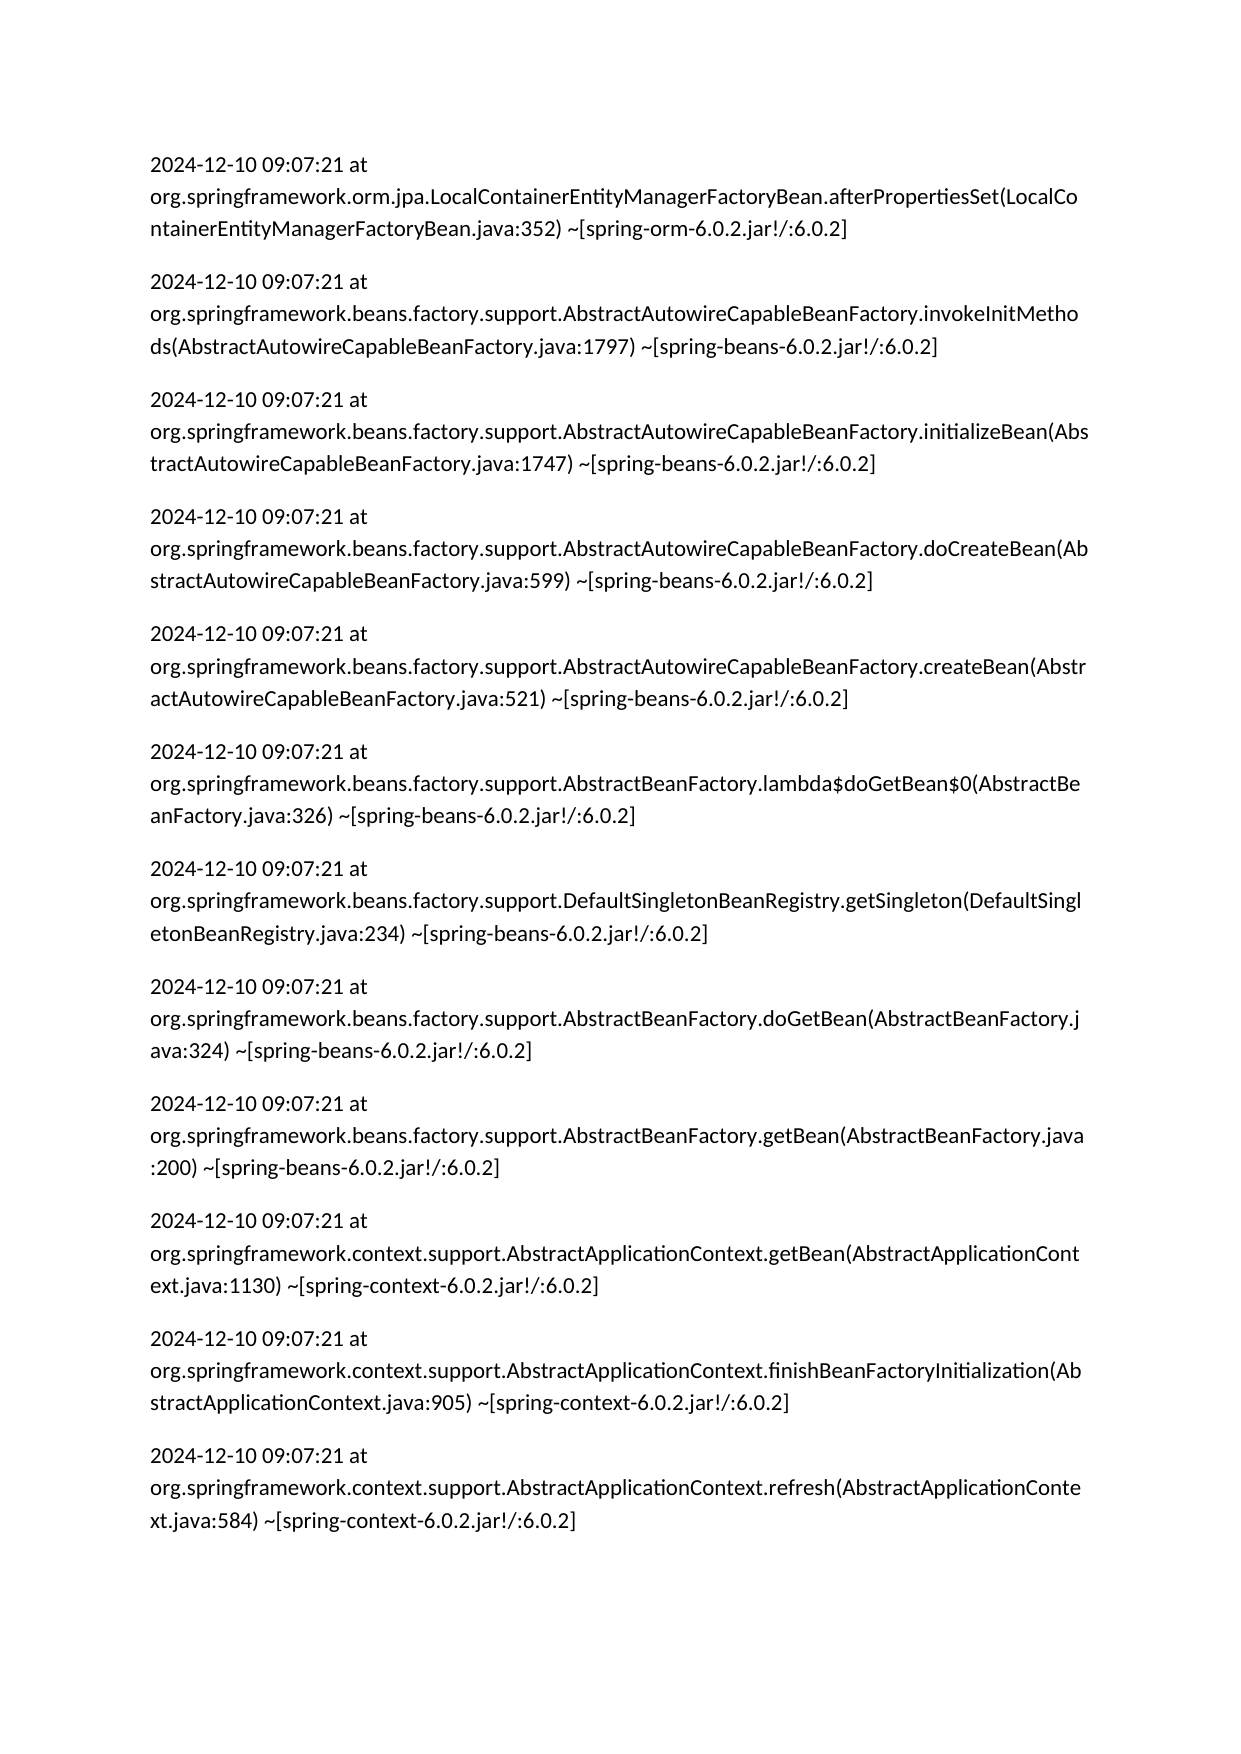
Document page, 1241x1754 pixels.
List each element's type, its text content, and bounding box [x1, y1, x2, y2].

text 2024-12-10 09:07:21 at org.springframework.beans.factory.support.AbstractBeanFactory.lambda$doGetBean$0(AbstractBeanFactory.java:326) ~[spring-beans-6.0.2.jar!/:6.0.2] [150, 737, 1090, 829]
text 2024-12-10 09:07:21 at org.springframework.beans.factory.support.AbstractAutowireCapableBeanFactory.doCreateBean(AbstractAutowireCapableBeanFactory.java:599) ~[spring-beans-6.0.2.jar!/:6.0.2] [150, 502, 1090, 594]
text 2024-12-10 09:07:21 at org.springframework.context.support.AbstractApplicationContext.getBean(AbstractApplicationContext.java:1130) ~[spring-context-6.0.2.jar!/:6.0.2] [150, 1207, 1090, 1299]
text 2024-12-10 09:07:21 at org.springframework.orm.jpa.LocalContainerEntityManagerFactoryBean.afterPropertiesSet(LocalContainerEntityManagerFactoryBean.java:352) ~[spring-orm-6.0.2.jar!/:6.0.2] [150, 150, 1090, 242]
text 2024-12-10 09:07:21 at org.springframework.beans.factory.support.DefaultSingletonBeanRegistry.getSingleton(DefaultSingletonBeanRegistry.java:234) ~[spring-beans-6.0.2.jar!/:6.0.2] [150, 854, 1090, 947]
text 2024-12-10 09:07:21 at org.springframework.context.support.AbstractApplicationContext.finishBeanFactoryInitialization(AbstractApplicationContext.java:905) ~[spring-context-6.0.2.jar!/:6.0.2] [150, 1324, 1090, 1416]
text 2024-12-10 09:07:21 at org.springframework.beans.factory.support.AbstractBeanFactory.getBean(AbstractBeanFactory.java:200) ~[spring-beans-6.0.2.jar!/:6.0.2] [150, 1089, 1090, 1182]
text 2024-12-10 09:07:21 at org.springframework.beans.factory.support.AbstractBeanFactory.doGetBean(AbstractBeanFactory.java:324) ~[spring-beans-6.0.2.jar!/:6.0.2] [150, 972, 1090, 1064]
text 2024-12-10 09:07:21 at org.springframework.beans.factory.support.AbstractAutowireCapableBeanFactory.createBean(AbstractAutowireCapableBeanFactory.java:521) ~[spring-beans-6.0.2.jar!/:6.0.2] [150, 619, 1090, 712]
text 2024-12-10 09:07:21 at org.springframework.beans.factory.support.AbstractAutowireCapableBeanFactory.invokeInitMethods(AbstractAutowireCapableBeanFactory.java:1797) ~[spring-beans-6.0.2.jar!/:6.0.2] [150, 267, 1090, 360]
text 2024-12-10 09:07:21 at org.springframework.context.support.AbstractApplicationContext.refresh(AbstractApplicationContext.java:584) ~[spring-context-6.0.2.jar!/:6.0.2] [150, 1441, 1090, 1534]
text 2024-12-10 09:07:21 at org.springframework.beans.factory.support.AbstractAutowireCapableBeanFactory.initializeBean(AbstractAutowireCapableBeanFactory.java:1747) ~[spring-beans-6.0.2.jar!/:6.0.2] [150, 385, 1090, 477]
